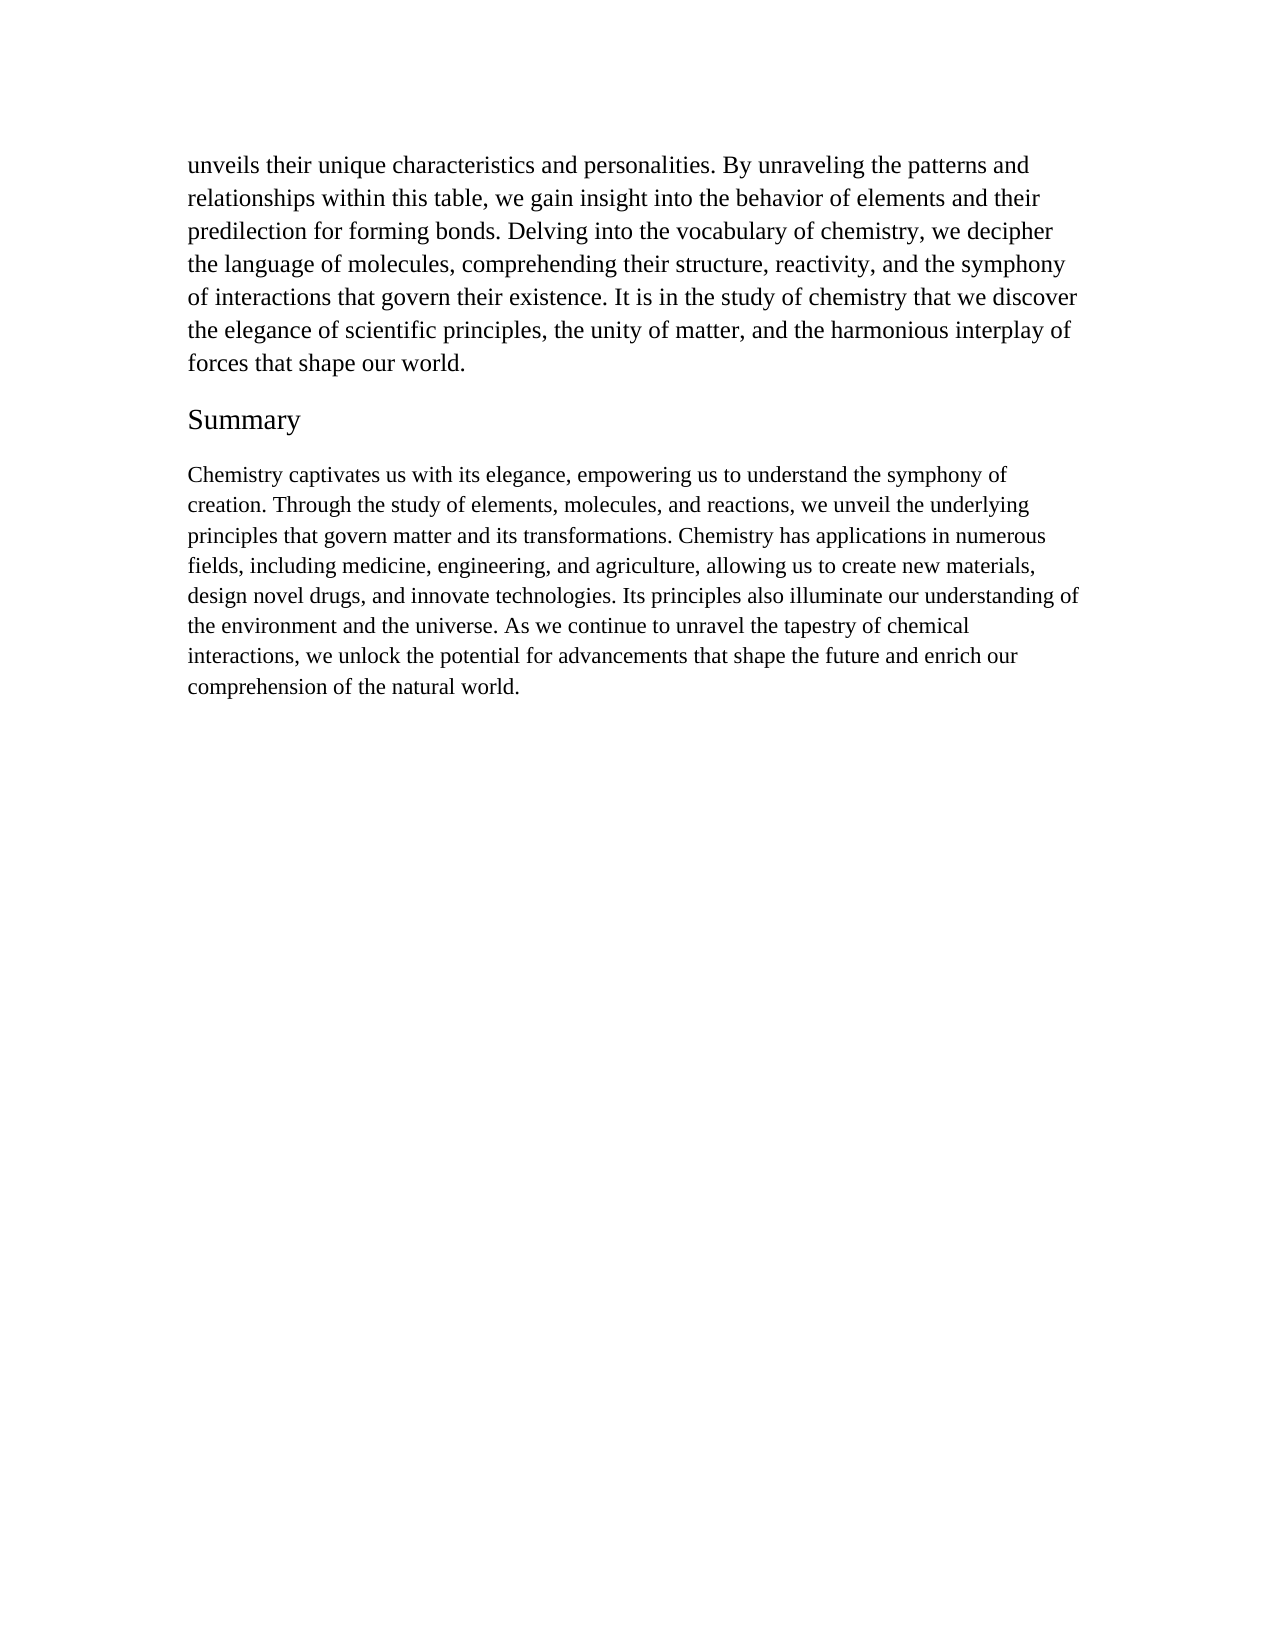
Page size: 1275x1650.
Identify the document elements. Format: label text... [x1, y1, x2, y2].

text Summary [187, 402, 1087, 436]
text Chemistry captivates us with its elegance, empowering us to understand the symphony of creation. Through the study of elements, molecules, and reactions, we unveil the underlying principles that govern matter and its transformations. Chemistry has applications in numerous fields, including medicine, engineering, and agriculture, allowing us to create new materials, design novel drugs, and innovate technologies. Its principles also illuminate our understanding of the environment and the universe. As we continue to unravel the tapestry of chemical interactions, we unlock the potential for advancements that shape the future and enrich our comprehension of the natural world. [187, 461, 1087, 699]
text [187, 150, 1087, 377]
